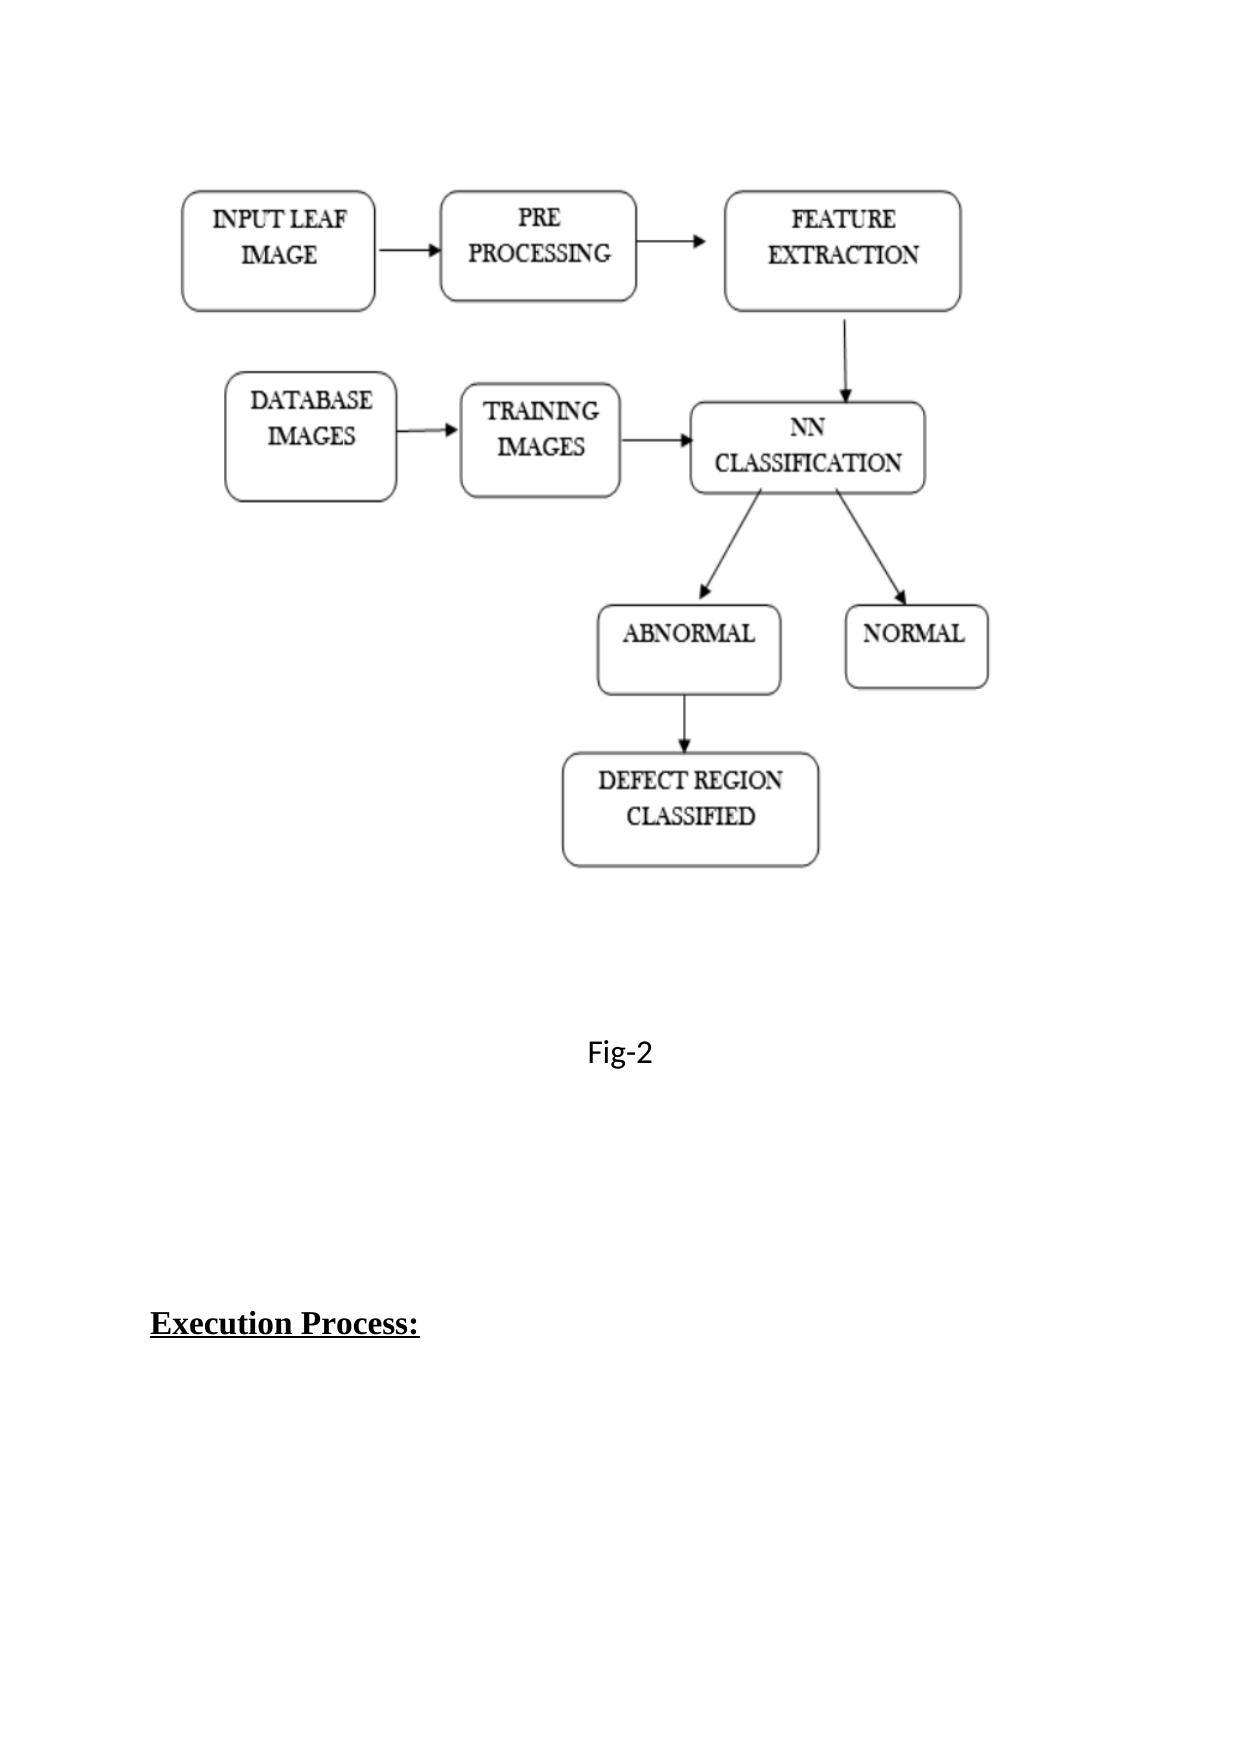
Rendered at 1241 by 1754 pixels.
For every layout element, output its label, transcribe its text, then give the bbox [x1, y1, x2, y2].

text Execution Process: [150, 1303, 1090, 1341]
text Fig-2 [150, 1031, 1090, 1072]
picture [150, 150, 1091, 905]
